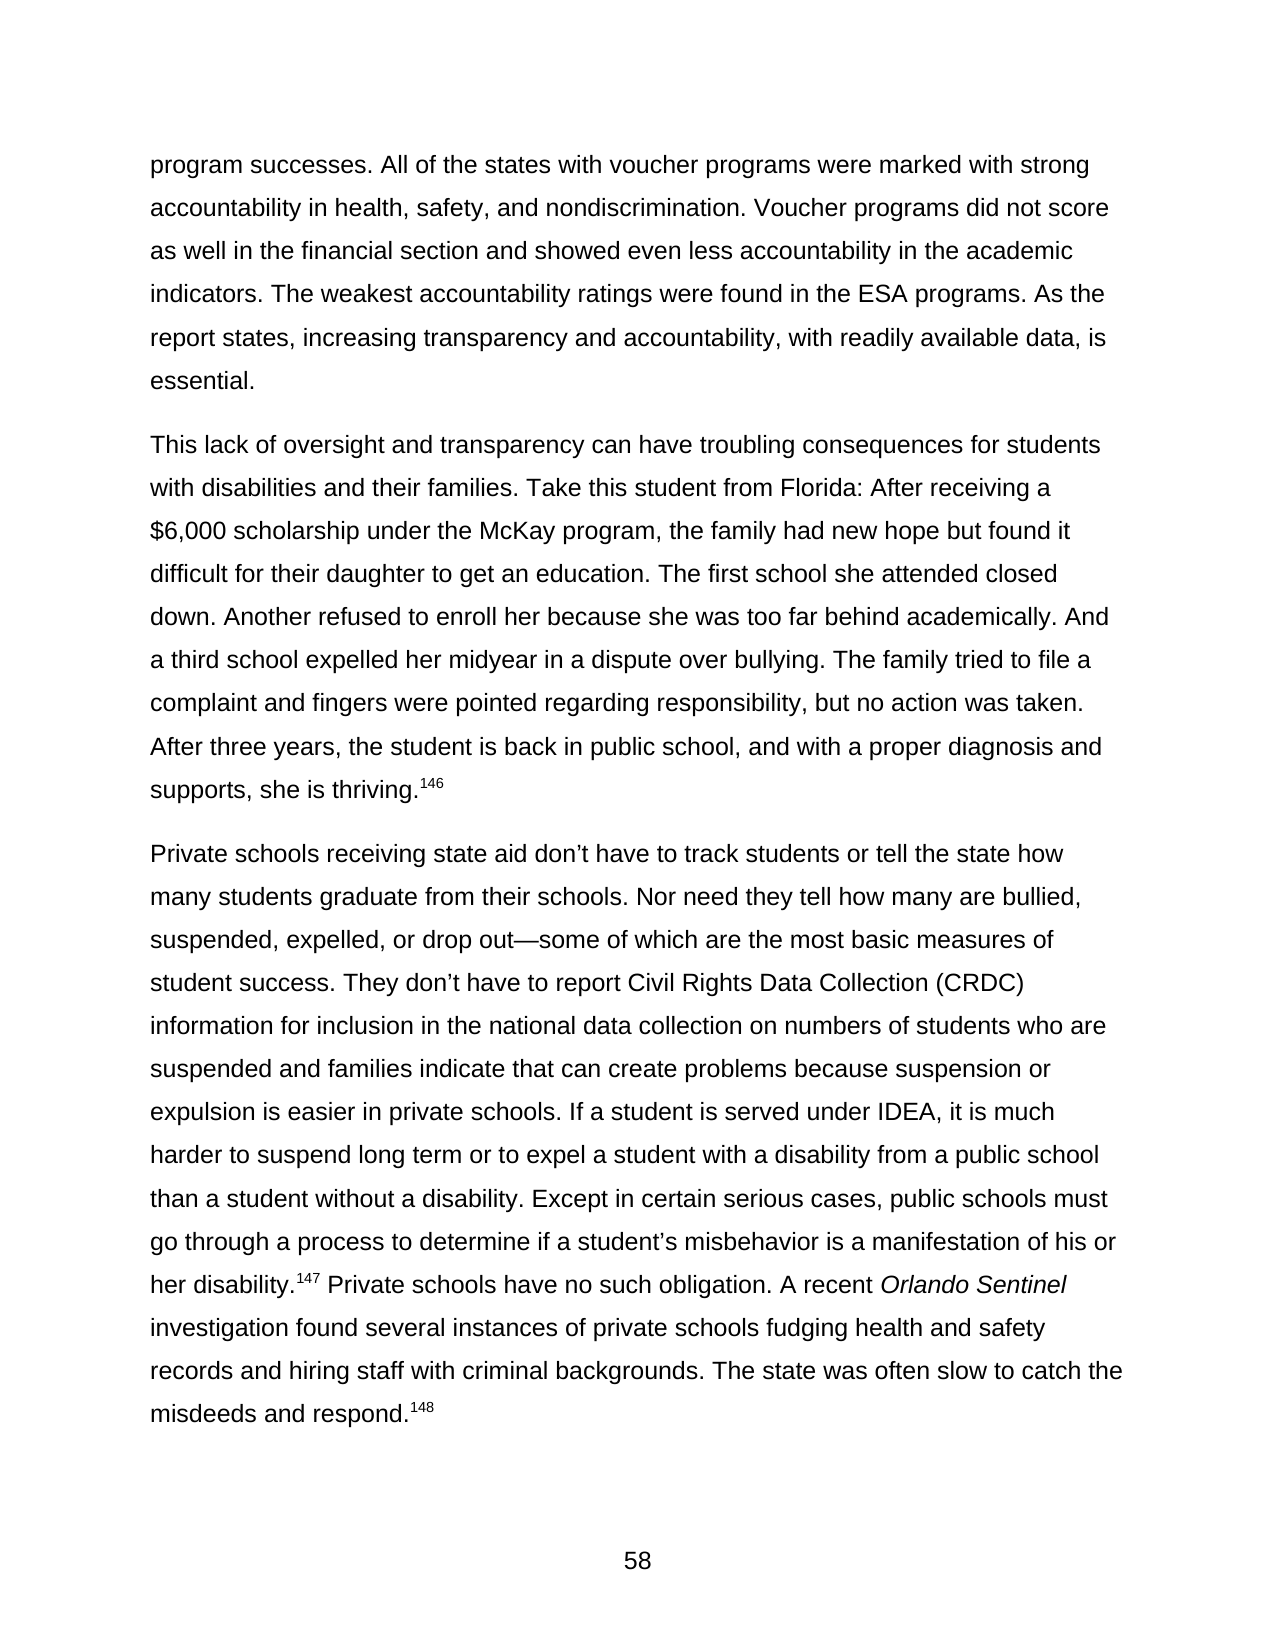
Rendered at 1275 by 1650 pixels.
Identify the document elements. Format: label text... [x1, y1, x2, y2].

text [150, 150, 1125, 394]
text This lack of oversight and transparency can have troubling consequences for students with disabilities and their families. Take this student from Florida: After receiving a $6,000 scholarship under the McKay program, the family had new hope but found it difficult for their daughter to get an education. The first school she attended closed down. Another refused to enroll her because she was too far behind academically. And a third school expelled her midyear in a dispute over bullying. The family tried to file a complaint and fingers were pointed regarding responsibility, but no action was taken. After three years, the student is back in public school, and with a proper diagnosis and supports, she is thriving. [150, 429, 1125, 803]
text Private schools receiving state aid don’t have to track students or tell the state how many students graduate from their schools. Nor need they tell how many are bullied, suspended, expelled, or drop out—some of which are the most basic measures of student success. They don’t have to report Civil Rights Data Collection (CRDC) information for inclusion in the national data collection on numbers of students who are suspended and families indicate that can create problems because suspension or expulsion is easier in private schools. If a student is served under IDEA, it is much harder to suspend long term or to expel a student with a disability from a public school than a student without a disability. Except in certain serious cases, public schools must go through a process to determine if a student’s misbehavior is a manifestation of his or her disability. Private schools have no such obligation. A recent Orlando Sentinel investigation found several instances of private schools fudging health and safety records and hiring staff with criminal backgrounds. The state was often slow to catch the misdeeds and respond. [150, 838, 1125, 1428]
